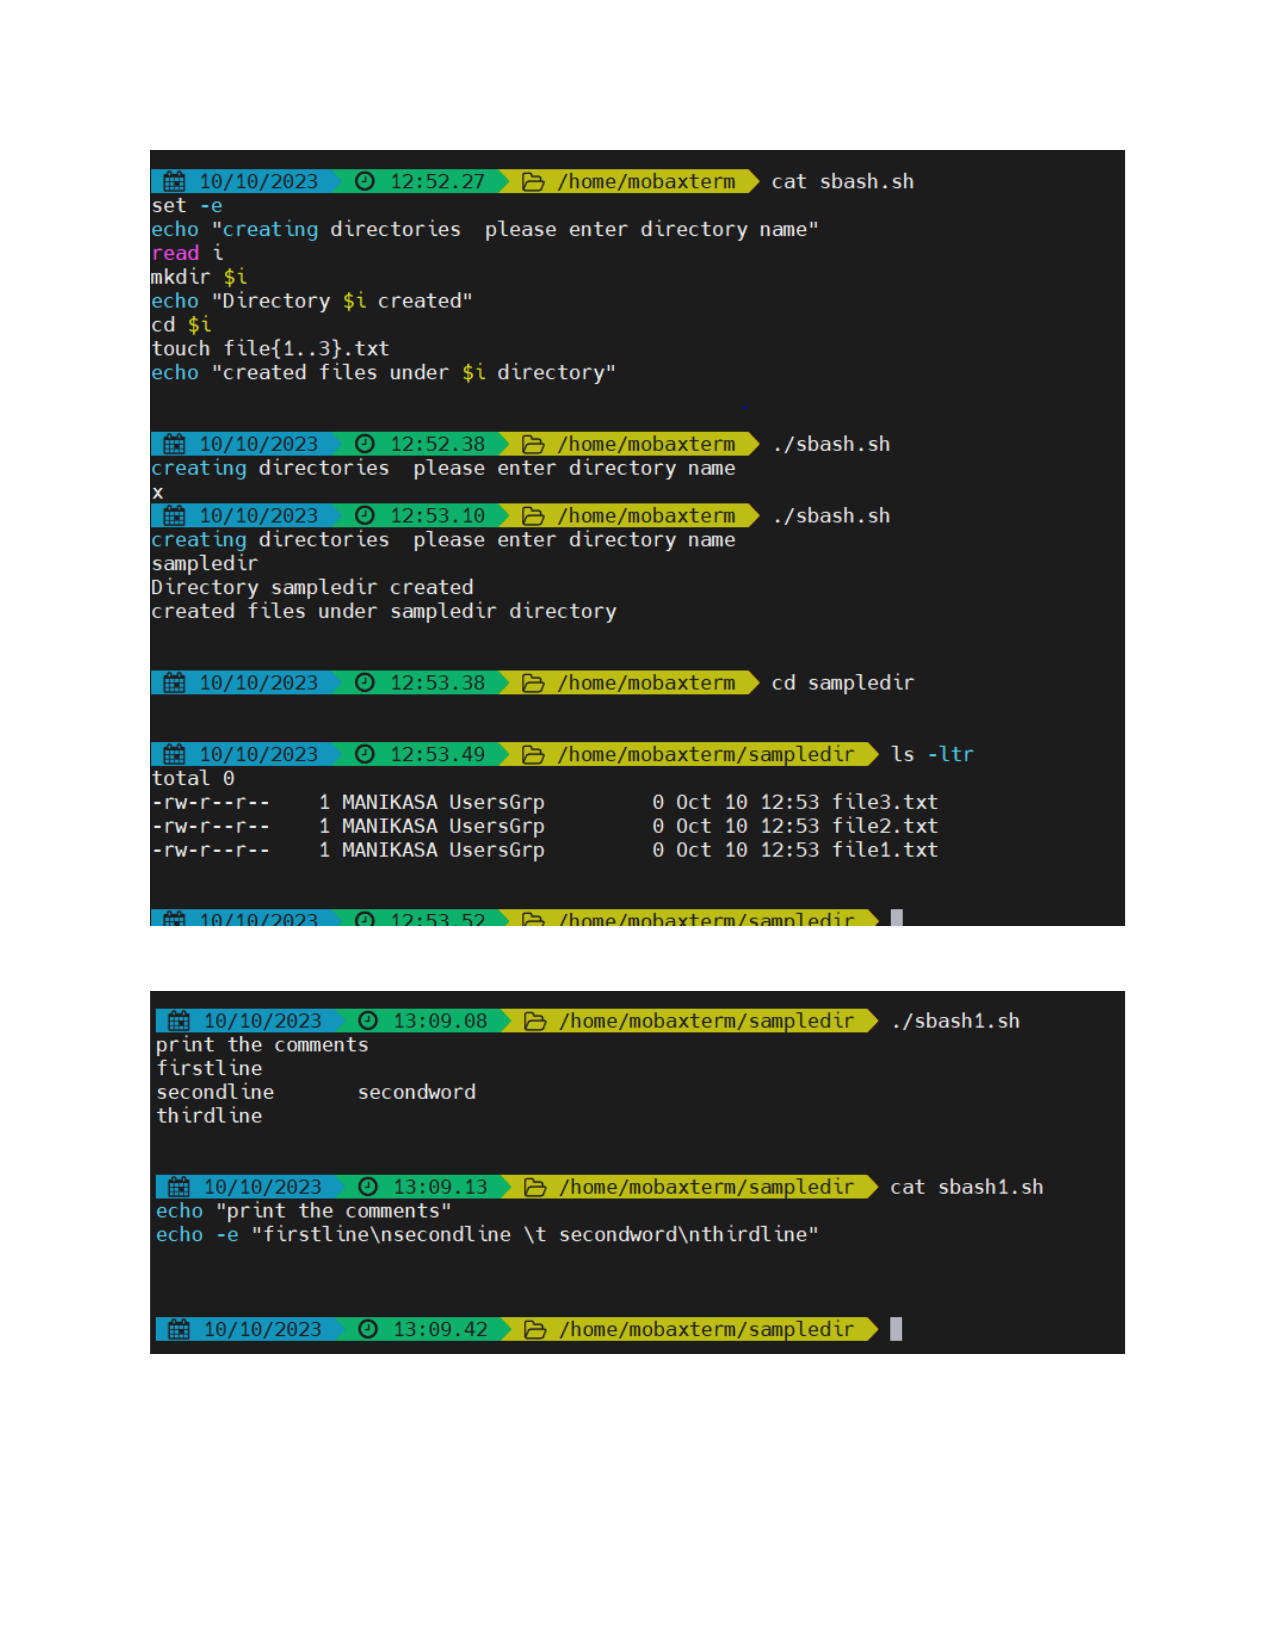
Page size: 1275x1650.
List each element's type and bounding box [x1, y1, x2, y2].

picture [150, 150, 1125, 926]
picture [150, 991, 1125, 1354]
